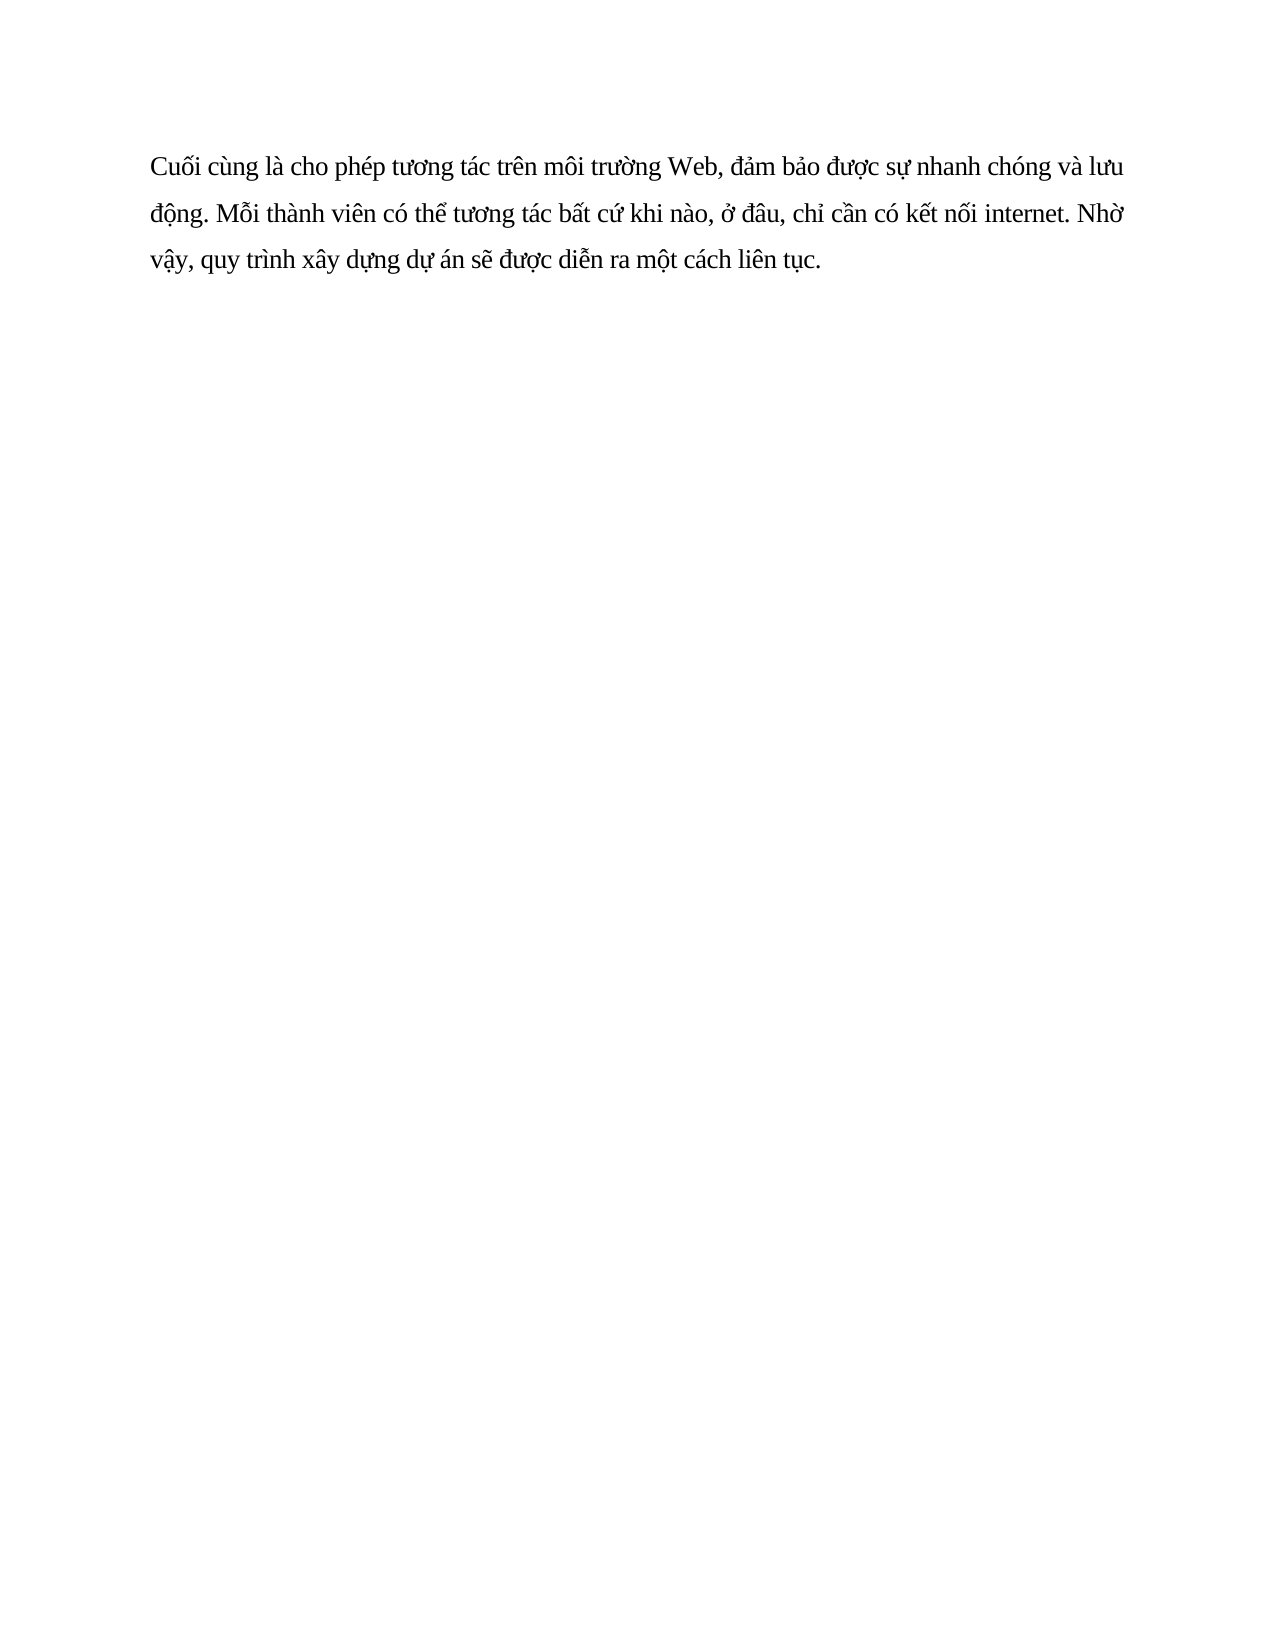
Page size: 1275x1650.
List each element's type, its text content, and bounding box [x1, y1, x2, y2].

text Cuối cùng là cho phép tương tác trên môi trường Web, đảm bảo được sự nhanh chóng và lưu động. Mỗi thành viên có thể tương tác bất cứ khi nào, ở đâu, chỉ cần có kết nối internet. Nhờ vậy, quy trình xây dựng dự án sẽ được diễn ra một cách liên tục. [150, 150, 1125, 274]
